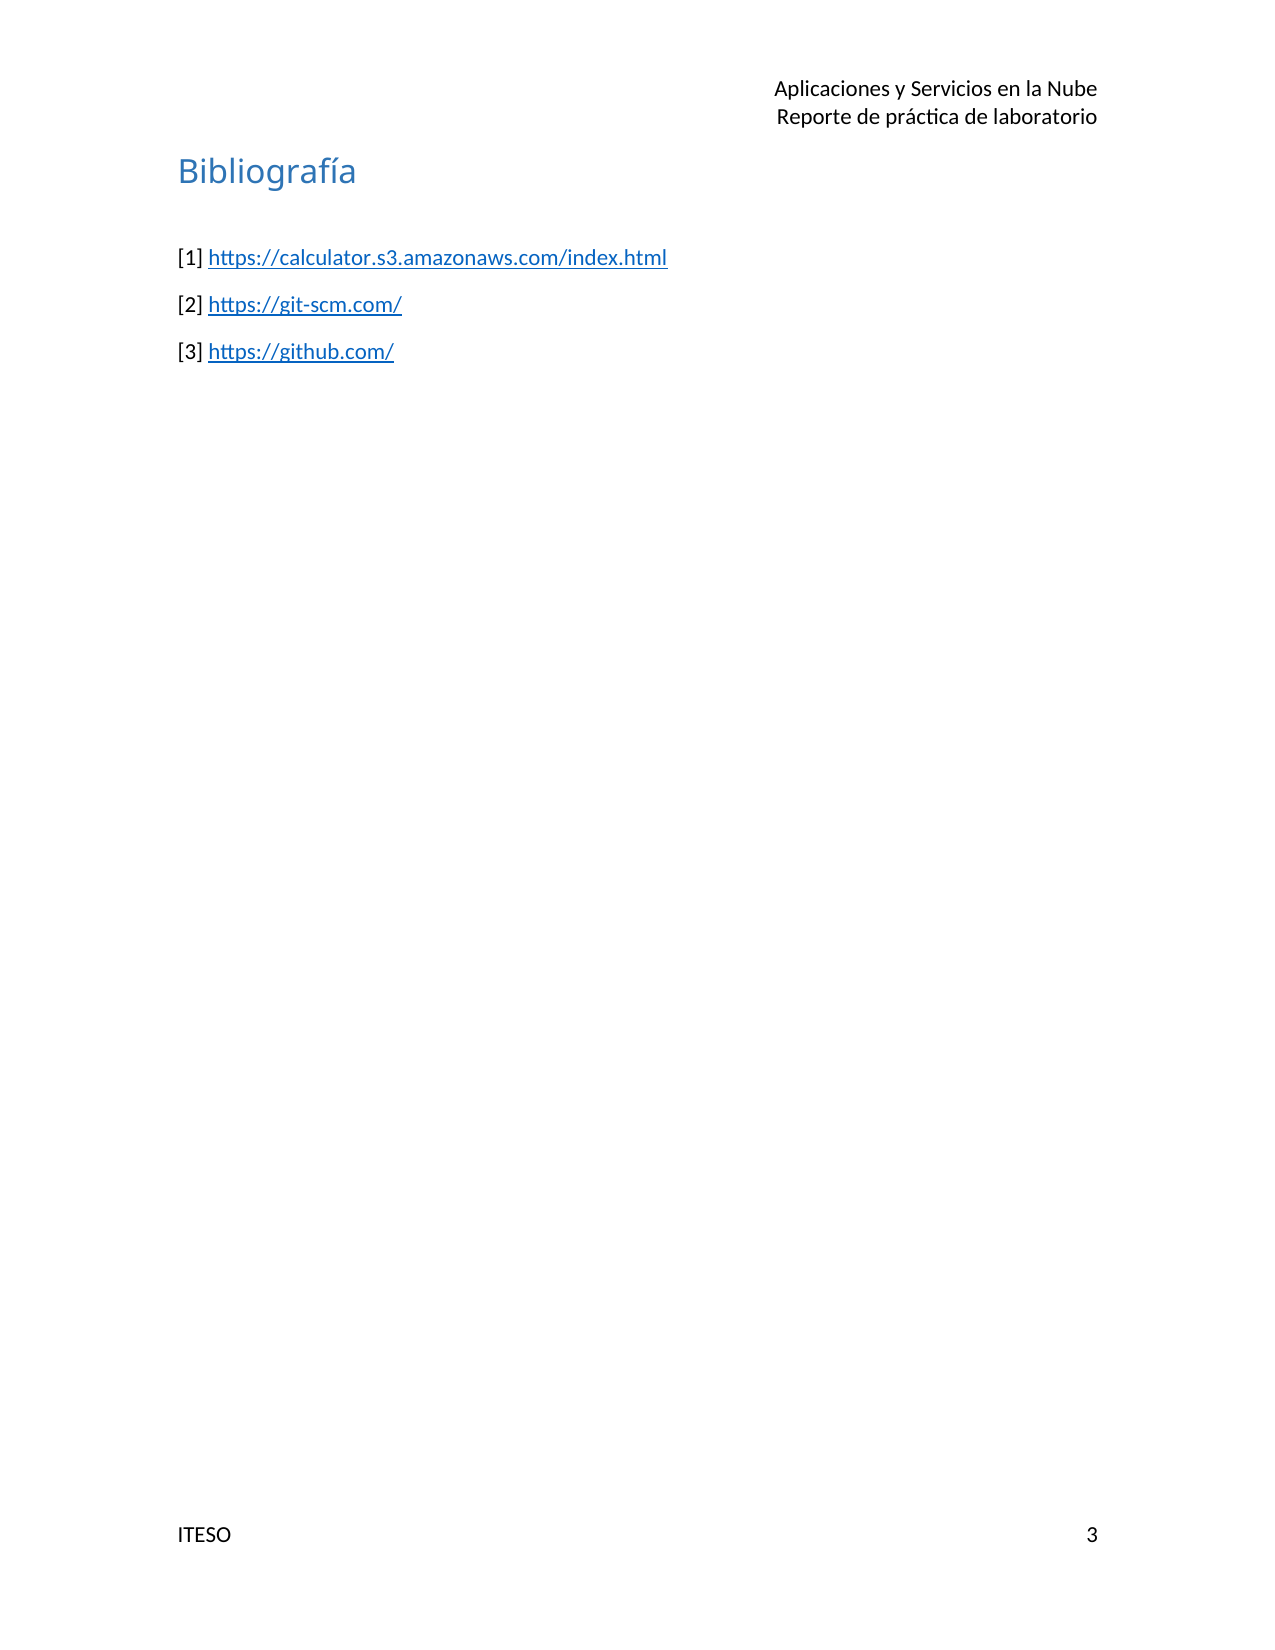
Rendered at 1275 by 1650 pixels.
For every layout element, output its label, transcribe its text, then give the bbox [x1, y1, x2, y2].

text [3] https://github.com/ [177, 337, 1098, 365]
subtitle Bibliografía [177, 148, 1098, 193]
text [2] https://git-scm.com/ [177, 290, 1098, 318]
text [1] https://calculator.s3.amazonaws.com/index.html [177, 243, 1098, 271]
